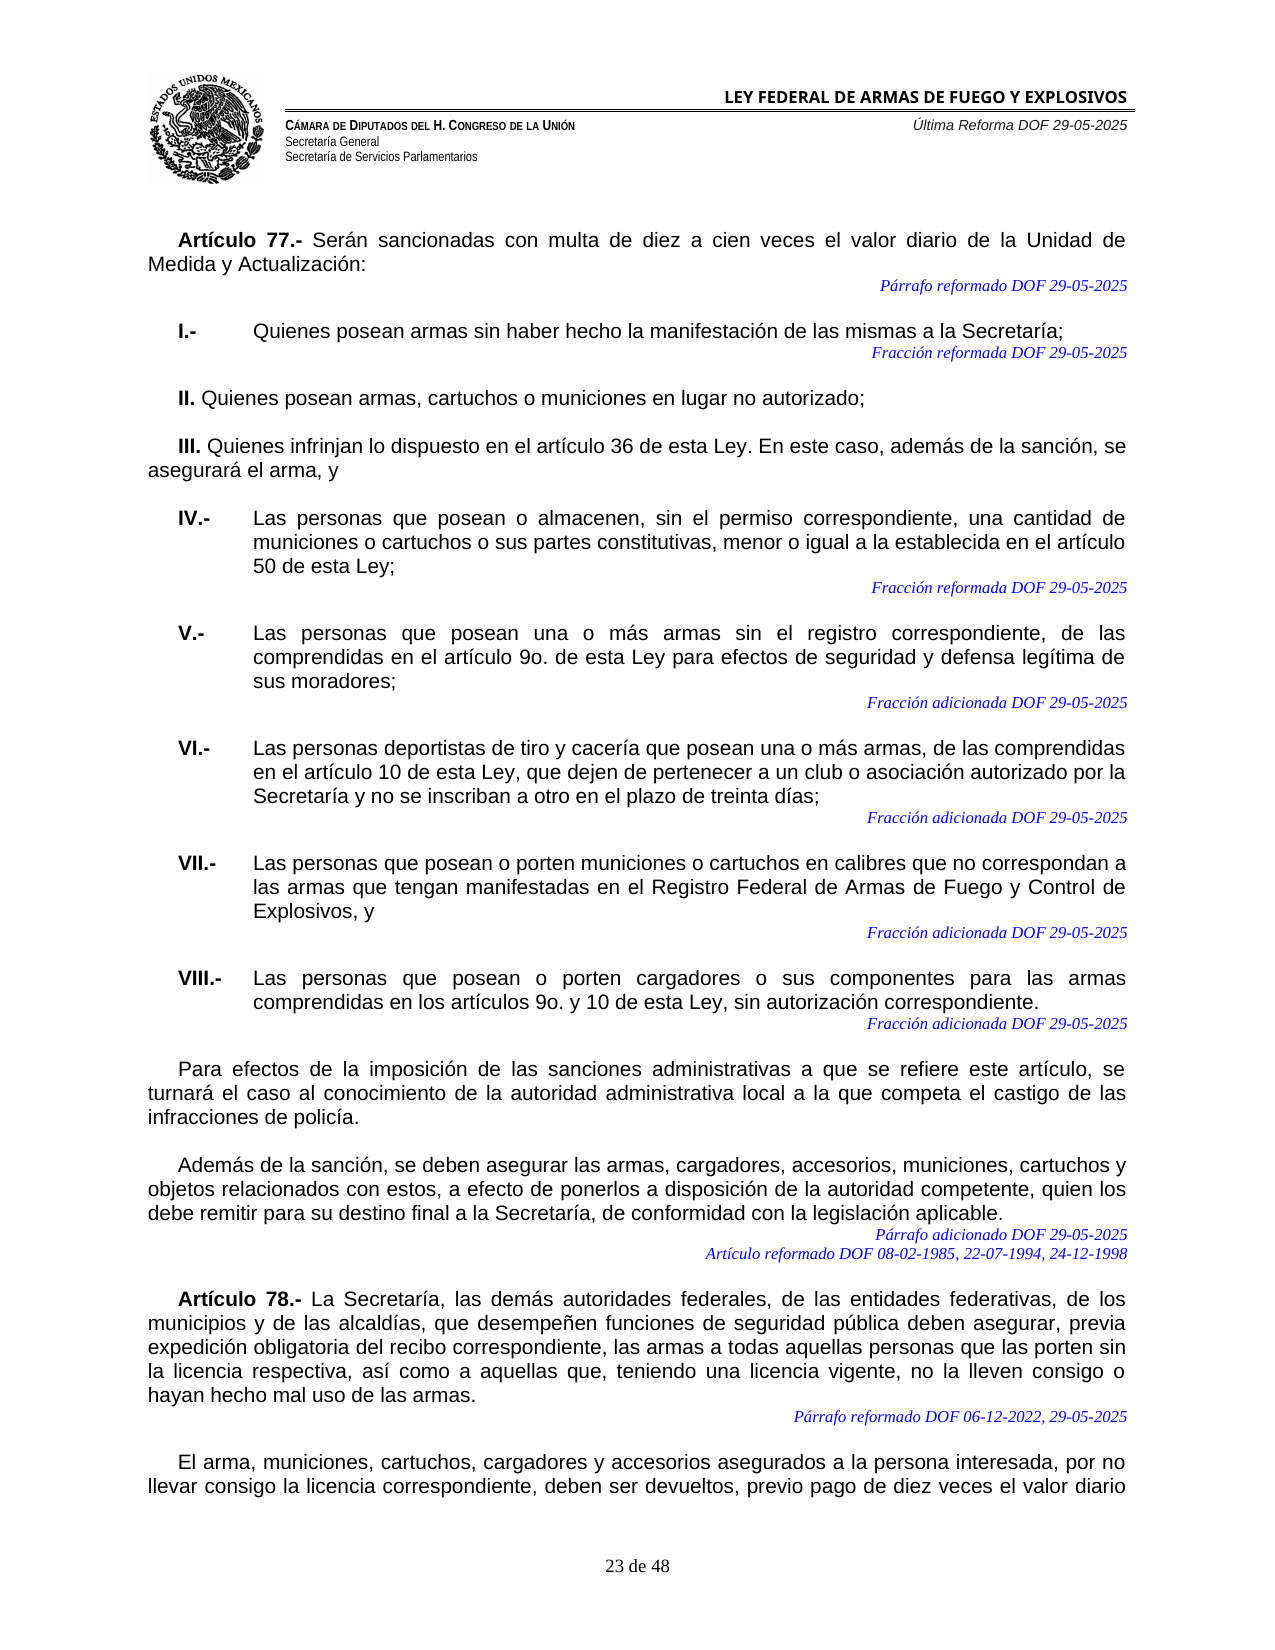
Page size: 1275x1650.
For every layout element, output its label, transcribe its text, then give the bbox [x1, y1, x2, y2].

text Para efectos de la imposición de las sanciones administrativas a que se refiere este artículo, se turnará el caso al conocimiento de la autoridad administrativa local a la que competa el castigo de las infracciones de policía. [148, 1057, 1127, 1129]
text Artículo 77.- Serán sancionadas con multa de diez a cien veces el valor diario de la Unidad de Medida y Actualización: [148, 228, 1127, 276]
text Fracción adicionada DOF 29-05-2025 [148, 693, 1127, 712]
text IV.- Las personas que posean o almacenen, sin el permiso correspondiente, una cantidad de municiones o cartuchos o sus partes constitutivas, menor o igual a la establecida en el artículo 50 de esta Ley; [178, 506, 1127, 578]
text VII.- Las personas que posean o porten municiones o cartuchos en calibres que no correspondan a las armas que tengan manifestadas en el Registro Federal de Armas de Fuego y Control de Explosivos, y [178, 851, 1127, 923]
text Fracción reformada DOF 29-05-2025 [148, 343, 1127, 362]
text Artículo 78.- La Secretaría, las demás autoridades federales, de las entidades federativas, de los municipios y de las alcaldías, que desempeñen funciones de seguridad pública deben asegurar, previa expedición obligatoria del recibo correspondiente, las armas a todas aquellas personas que las porten sin la licencia respectiva, así como a aquellas que, teniendo una licencia vigente, no la lleven consigo o hayan hecho mal uso de las armas. [148, 1287, 1127, 1407]
text Párrafo reformado DOF 29-05-2025 [148, 276, 1127, 295]
text V.- Las personas que posean una o más armas sin el registro correspondiente, de las comprendidas en el artículo 9o. de esta Ley para efectos de seguridad y defensa legítima de sus moradores; [178, 621, 1127, 693]
text II. Quienes posean armas, cartuchos o municiones en lugar no autorizado; [148, 386, 1127, 410]
text Fracción adicionada DOF 29-05-2025 [148, 808, 1127, 827]
text VI.- Las personas deportistas de tiro y cacería que posean una o más armas, de las comprendidas en el artículo 10 de esta Ley, que dejen de pertenecer a un club o asociación autorizado por la Secretaría y no se inscriban a otro en el plazo de treinta días; [178, 736, 1127, 808]
text Párrafo reformado DOF 06-12-2022, 29-05-2025 [148, 1407, 1127, 1426]
text Fracción adicionada DOF 29-05-2025 [148, 923, 1127, 942]
text III. Quienes infrinjan lo dispuesto en el artículo 36 de esta Ley. En este caso, además de la sanción, se asegurará el arma, y [148, 434, 1127, 482]
text Además de la sanción, se deben asegurar las armas, cargadores, accesorios, municiones, cartuchos y objetos relacionados con estos, a efecto de ponerlos a disposición de la autoridad competente, quien los debe remitir para su destino final a la Secretaría, de conformidad con la legislación aplicable. [148, 1153, 1127, 1225]
text Fracción adicionada DOF 29-05-2025 [148, 1014, 1127, 1033]
text I.- Quienes posean armas sin haber hecho la manifestación de las mismas a la Secretaría; [178, 319, 1127, 343]
text Artículo reformado DOF 08-02-1985, 22-07-1994, 24-12-1998 [148, 1244, 1127, 1263]
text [148, 1450, 1127, 1498]
text VIII.- Las personas que posean o porten cargadores o sus componentes para las armas comprendidas en los artículos 9o. y 10 de esta Ley, sin autorización correspondiente. [178, 966, 1127, 1014]
text Fracción reformada DOF 29-05-2025 [148, 578, 1127, 597]
text Párrafo adicionado DOF 29-05-2025 [148, 1225, 1127, 1244]
